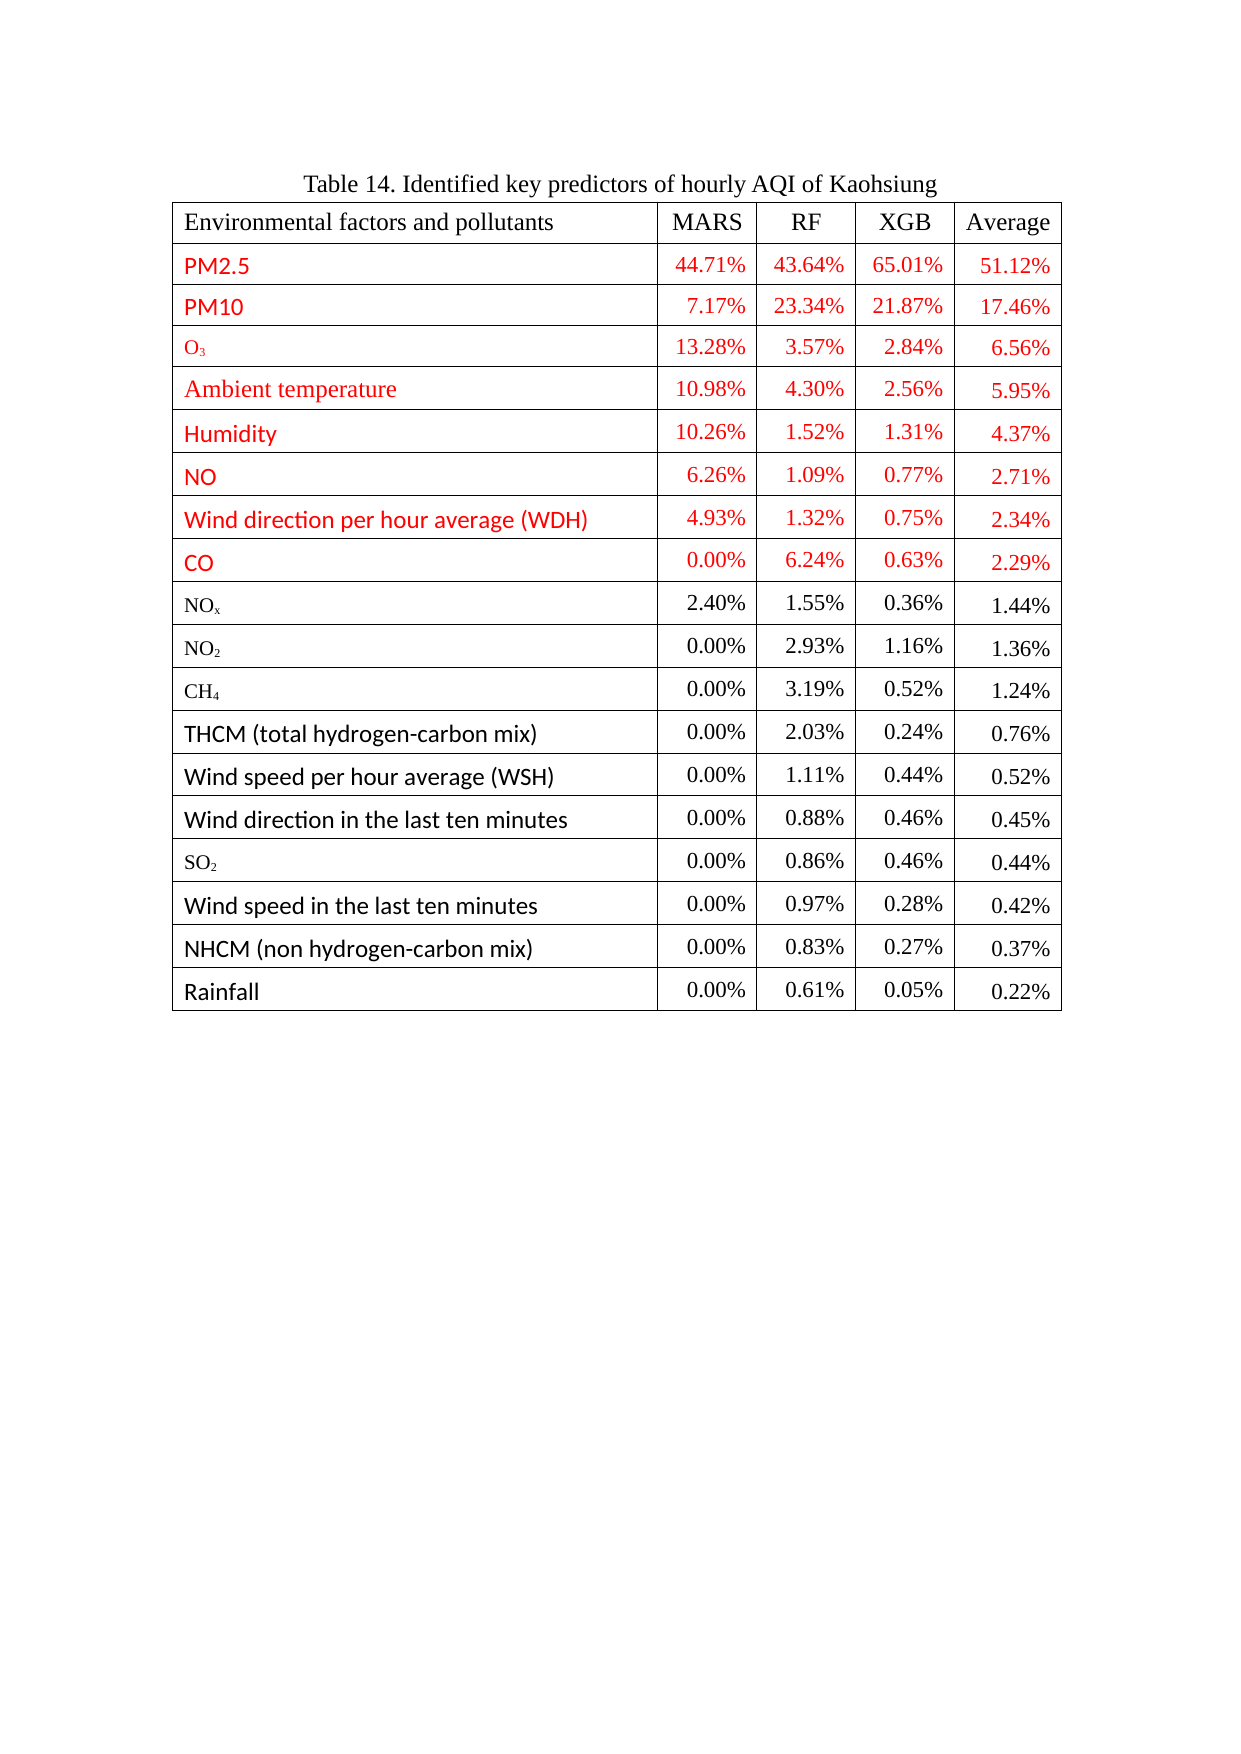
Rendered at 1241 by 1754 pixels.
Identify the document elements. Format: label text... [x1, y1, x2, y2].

table_cell 0.00% [658, 625, 756, 667]
table_cell 0.00% [658, 839, 756, 881]
table_cell 2.71% [955, 453, 1061, 495]
table_cell NO2 [173, 625, 657, 667]
table_cell 51.12% [955, 244, 1061, 284]
table_cell 0.00% [658, 754, 756, 795]
table_cell 6.56% [955, 326, 1061, 366]
table_cell 0.27% [856, 925, 954, 967]
table_cell 5.95% [955, 367, 1061, 409]
table_cell 17.46% [955, 285, 1061, 325]
table_cell 0.00% [658, 796, 756, 838]
table_cell 10.98% [658, 367, 756, 409]
table_cell CH4 [173, 668, 657, 709]
table_cell 2.93% [757, 625, 855, 667]
table_cell 3.57% [757, 326, 855, 366]
table_cell 0.97% [757, 882, 855, 924]
table_cell 0.00% [658, 711, 756, 752]
table_header RF [757, 203, 855, 243]
table_cell 0.28% [856, 882, 954, 924]
table_cell 0.00% [658, 925, 756, 967]
table_cell 4.93% [658, 496, 756, 538]
table_cell 65.01% [856, 244, 954, 284]
table_cell PM2.5 [173, 244, 657, 284]
table_cell 1.55% [757, 582, 855, 624]
table_cell 21.87% [856, 285, 954, 325]
table_cell 1.52% [757, 410, 855, 452]
table_header MARS [658, 203, 756, 243]
table_cell Wind speed per hour average (WSH) [173, 754, 657, 795]
table_cell 0.00% [658, 668, 756, 709]
table_cell Wind speed in the last ten minutes [173, 882, 657, 924]
table_cell 0.44% [856, 754, 954, 795]
table_cell Ambient temperature [173, 367, 657, 409]
table_cell 10.26% [658, 410, 756, 452]
table_cell 1.32% [757, 496, 855, 538]
table_cell 13.28% [658, 326, 756, 366]
table_cell 0.52% [856, 668, 954, 709]
table_cell 0.46% [856, 796, 954, 838]
table_cell 0.37% [955, 925, 1061, 967]
table_header Average [955, 203, 1061, 243]
table_cell 1.24% [955, 668, 1061, 709]
table_cell NO [173, 453, 657, 495]
table_cell 0.75% [856, 496, 954, 538]
table_cell THCM (total hydrogen-carbon mix) [173, 711, 657, 752]
table_cell 1.09% [757, 453, 855, 495]
table_cell Humidity [173, 410, 657, 452]
table_cell 0.22% [955, 968, 1061, 1010]
table_cell 0.42% [955, 882, 1061, 924]
table_cell 2.03% [757, 711, 855, 752]
table_cell 43.64% [757, 244, 855, 284]
table_cell 0.86% [757, 839, 855, 881]
table_cell Wind direction in the last ten minutes [173, 796, 657, 838]
table_cell 3.19% [757, 668, 855, 709]
table_cell 6.24% [757, 539, 855, 581]
table_cell 0.76% [955, 711, 1061, 752]
table_cell 1.11% [757, 754, 855, 795]
table_cell 6.26% [658, 453, 756, 495]
table_cell 23.34% [757, 285, 855, 325]
table_cell 0.52% [955, 754, 1061, 795]
table_cell O3 [173, 326, 657, 366]
table_cell 0.44% [955, 839, 1061, 881]
table_cell Wind direction per hour average (WDH) [173, 496, 657, 538]
table_cell 0.45% [955, 796, 1061, 838]
table_cell 0.77% [856, 453, 954, 495]
table_cell 1.36% [955, 625, 1061, 667]
table_cell 4.37% [955, 410, 1061, 452]
table_header XGB [856, 203, 954, 243]
table_cell PM10 [173, 285, 657, 325]
table_cell NHCM (non hydrogen-carbon mix) [173, 925, 657, 967]
table_header Environmental factors and pollutants [173, 203, 657, 243]
table_cell 0.05% [856, 968, 954, 1010]
table_cell NOx [173, 582, 657, 624]
table_cell SO2 [173, 839, 657, 881]
table_cell 2.40% [658, 582, 756, 624]
table_cell 0.00% [658, 539, 756, 581]
table_cell 2.29% [955, 539, 1061, 581]
table_cell 0.88% [757, 796, 855, 838]
table_cell 4.30% [757, 367, 855, 409]
table_cell CO [173, 539, 657, 581]
table_cell 2.56% [856, 367, 954, 409]
table_cell Rainfall [173, 968, 657, 1010]
table_cell 2.34% [955, 496, 1061, 538]
table_cell 0.36% [856, 582, 954, 624]
table_cell 0.00% [658, 968, 756, 1010]
table_cell 0.63% [856, 539, 954, 581]
table_cell 7.17% [658, 285, 756, 325]
table_cell 2.84% [856, 326, 954, 366]
table_cell 0.83% [757, 925, 855, 967]
table_cell 0.24% [856, 711, 954, 752]
text Table 14. Identified key predictors of hourly AQI of Kaohsiung [187, 164, 1053, 202]
table_cell 1.16% [856, 625, 954, 667]
table_cell 1.31% [856, 410, 954, 452]
table_cell 0.00% [658, 882, 756, 924]
table_cell 1.44% [955, 582, 1061, 624]
table_cell 0.61% [757, 968, 855, 1010]
table_cell 0.46% [856, 839, 954, 881]
table_cell 44.71% [658, 244, 756, 284]
